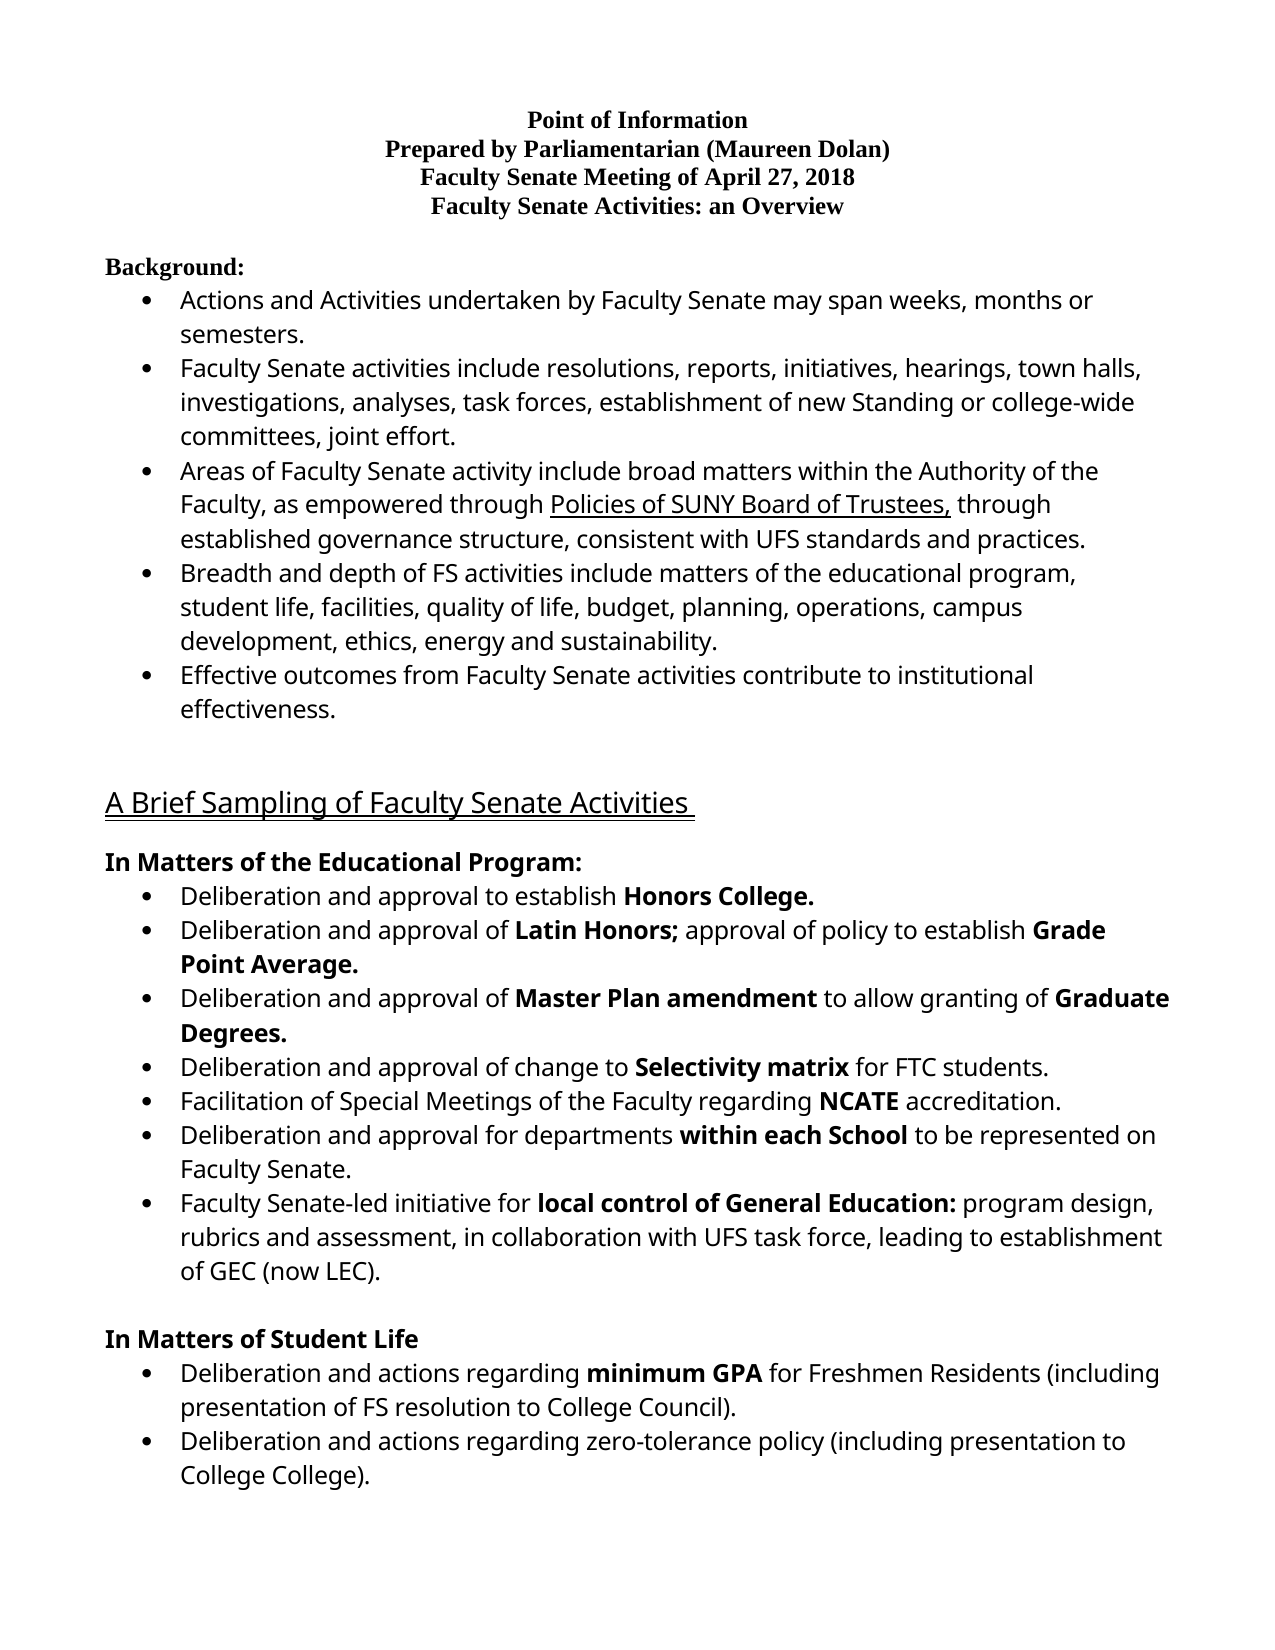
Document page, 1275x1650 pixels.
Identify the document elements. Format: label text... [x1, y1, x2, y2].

text Faculty Senate Meeting of April 27, 2018 [105, 162, 1170, 191]
text Faculty Senate Activities: an Overview [105, 191, 1170, 220]
text A Brief Sampling of Faculty Senate Activities [105, 782, 1170, 822]
text In Matters of the Educational Program: [105, 845, 1170, 879]
list Effective outcomes from Faculty Senate activities contribute to institutional effectiveness. [142, 657, 1170, 726]
list Facilitation of Special Meetings of the Faculty regarding NCATE accreditation. [142, 1083, 1170, 1117]
text Point of Information [105, 105, 1170, 134]
list Deliberation and actions regarding minimum GPA for Freshmen Residents (including presentation of FS resolution to College Council). [142, 1356, 1170, 1424]
text Prepared by Parliamentarian (Maureen Dolan) [105, 134, 1170, 162]
list Deliberation and actions regarding zero-tolerance policy (including presentation to College College). [142, 1424, 1170, 1492]
list Faculty Senate-led initiative for local control of General Education: program design, rubrics and assessment, in collaboration with UFS task force, leading to establishment of GEC (now LEC). [142, 1186, 1170, 1288]
list Areas of Faculty Senate activity include broad matters within the Authority of the Faculty, as empowered through Policies of SUNY Board of Trustees, through established governance structure, consistent with UFS standards and practices. [142, 453, 1170, 555]
list Faculty Senate activities include resolutions, reports, initiatives, hearings, town halls, investigations, analyses, task forces, establishment of new Standing or college-wide committees, joint effort. [142, 351, 1170, 453]
list Deliberation and approval to establish Honors College. [142, 879, 1170, 913]
text In Matters of Student Life [105, 1322, 1170, 1356]
list Deliberation and approval for departments within each School to be represented on Faculty Senate. [142, 1117, 1170, 1186]
list Breadth and depth of FS activities include matters of the educational program, student life, facilities, quality of life, budget, planning, operations, campus development, ethics, energy and sustainability. [142, 555, 1170, 657]
text Background: [105, 249, 1170, 283]
list Deliberation and approval of change to Selectivity matrix for FTC students. [142, 1049, 1170, 1083]
list Actions and Activities undertaken by Faculty Senate may span weeks, months or semesters. [142, 283, 1170, 351]
list Deliberation and approval of Master Plan amendment to allow granting of Graduate Degrees. [142, 981, 1170, 1049]
list Deliberation and approval of Latin Honors; approval of policy to establish Grade Point Average. [142, 913, 1170, 981]
